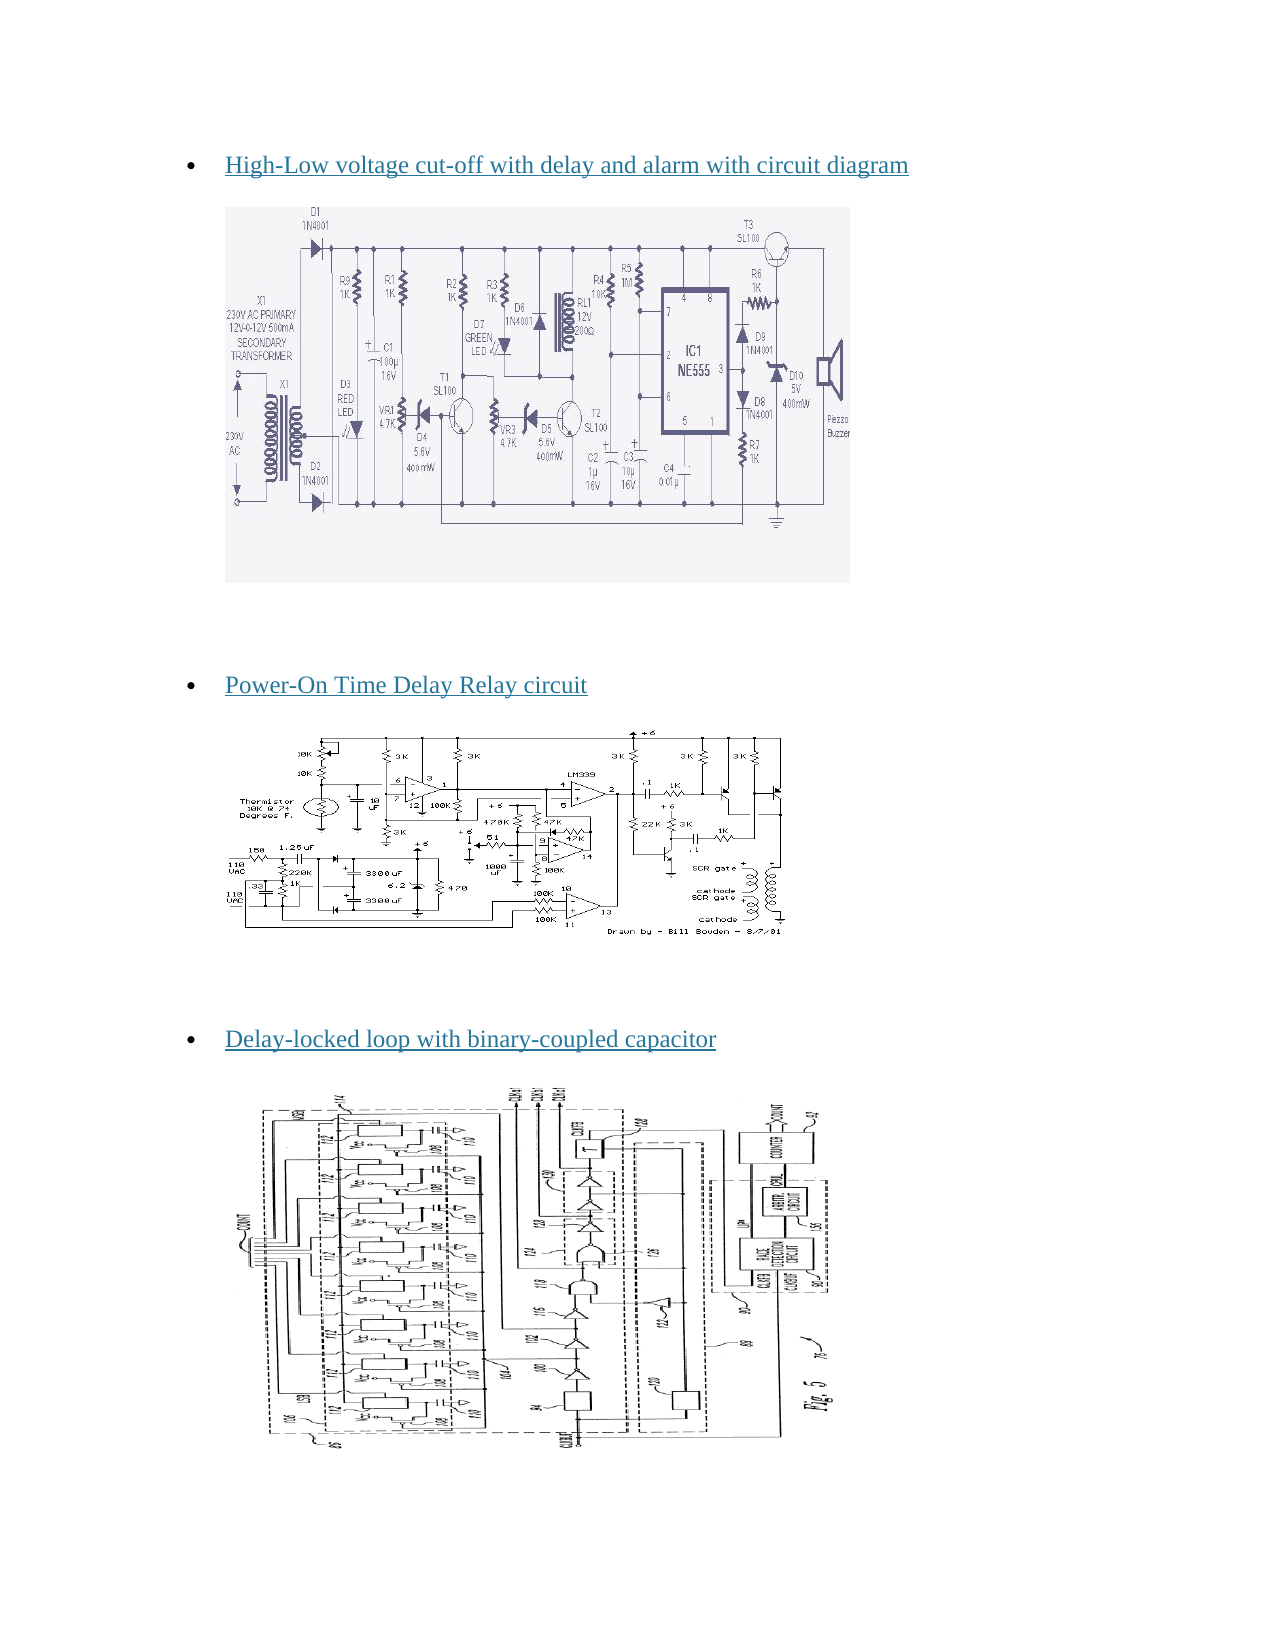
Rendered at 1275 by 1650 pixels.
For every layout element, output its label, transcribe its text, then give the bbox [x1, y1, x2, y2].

list High-Low voltage cut-off with delay and alarm with circuit diagram [187, 150, 1125, 179]
picture [225, 207, 851, 583]
list Power-On Time Delay Relay circuit [187, 670, 1125, 699]
picture [225, 1082, 851, 1457]
picture [225, 727, 796, 937]
list Delay-locked loop with binary-coupled capacitor [187, 1024, 1125, 1053]
